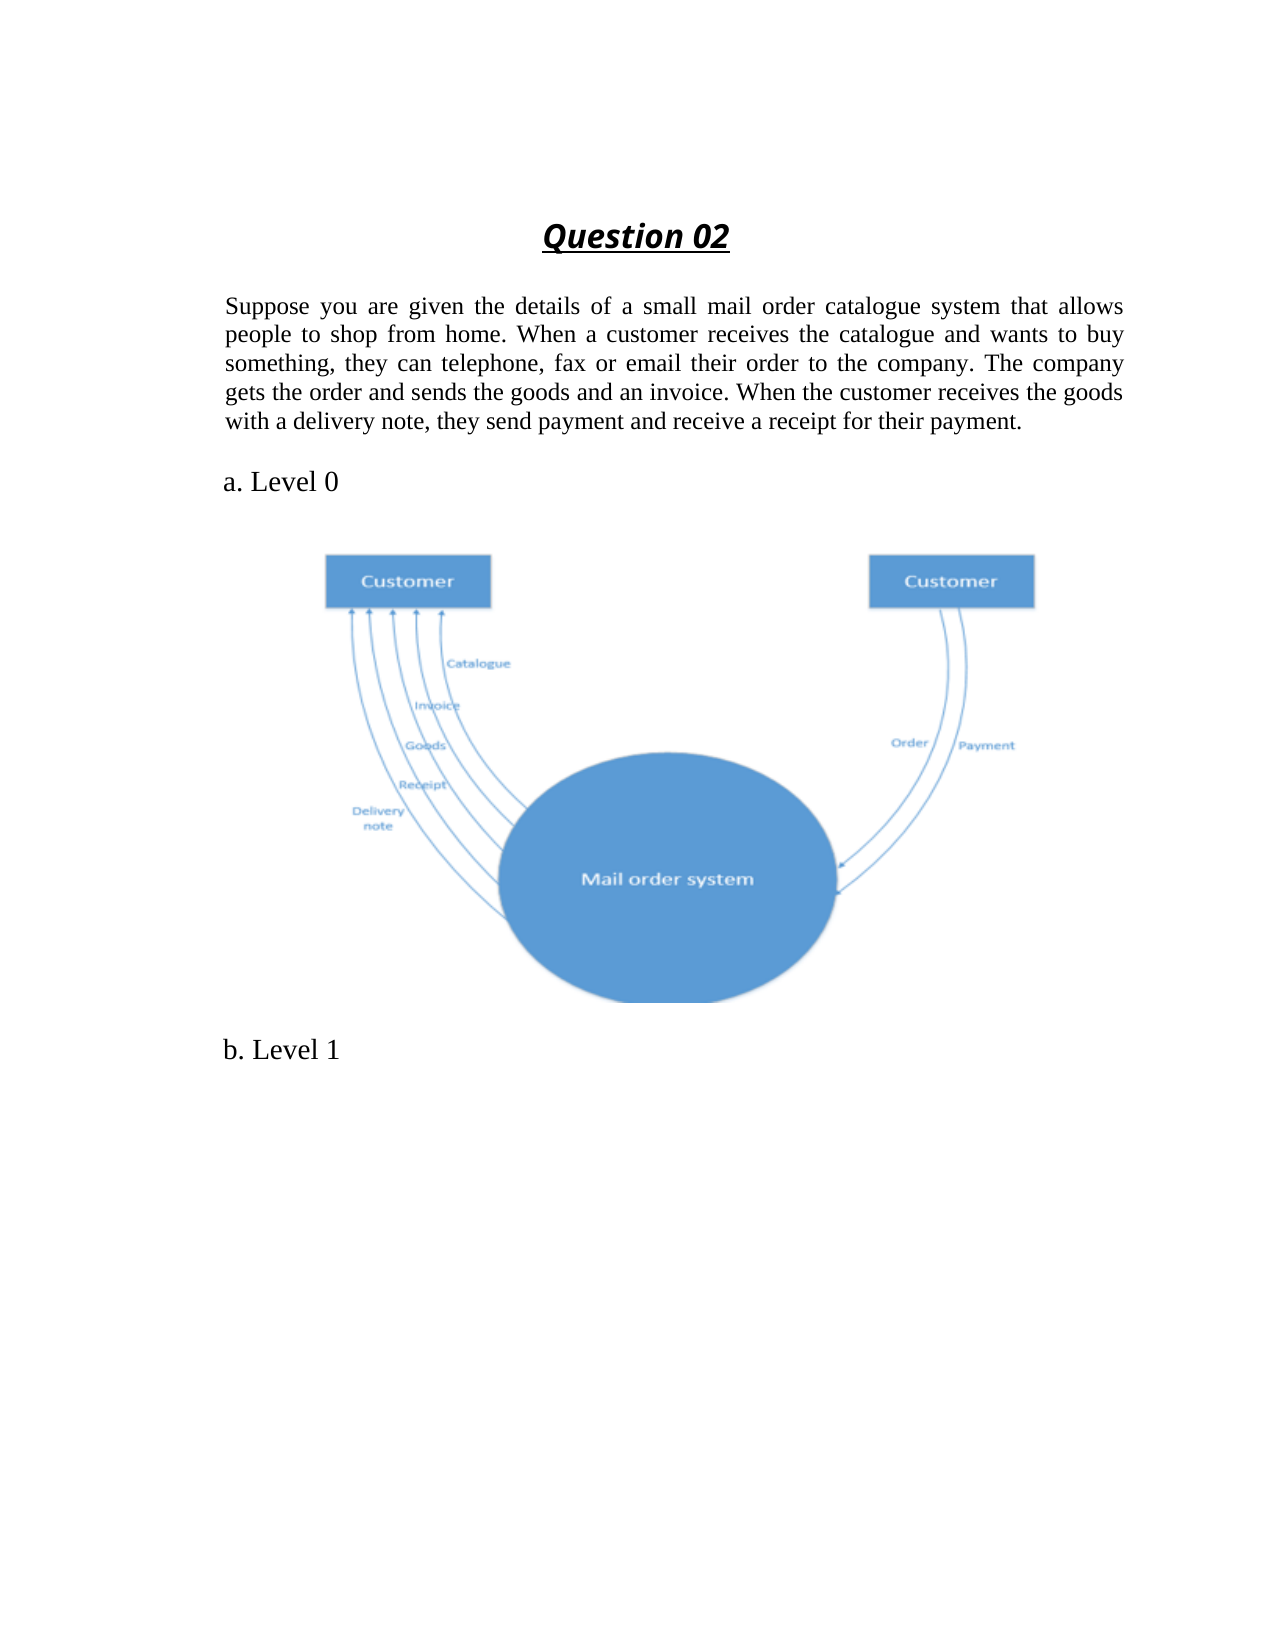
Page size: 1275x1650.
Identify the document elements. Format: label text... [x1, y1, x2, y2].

text b. Level 1 [150, 1032, 1125, 1066]
subtitle Question 02 [150, 213, 1125, 258]
text a. Level 0 [150, 464, 1125, 497]
text Suppose you are given the details of a small mail order catalogue system that allows people to shop from home. When a customer receives the catalogue and wants to buy something, they can telephone, fax or email their order to the company. The company gets the order and sends the goods and an invoice. When the customer receives the goods with a delivery note, they send payment and receive a receipt for their payment. [225, 291, 1125, 434]
picture [225, 526, 1100, 1003]
